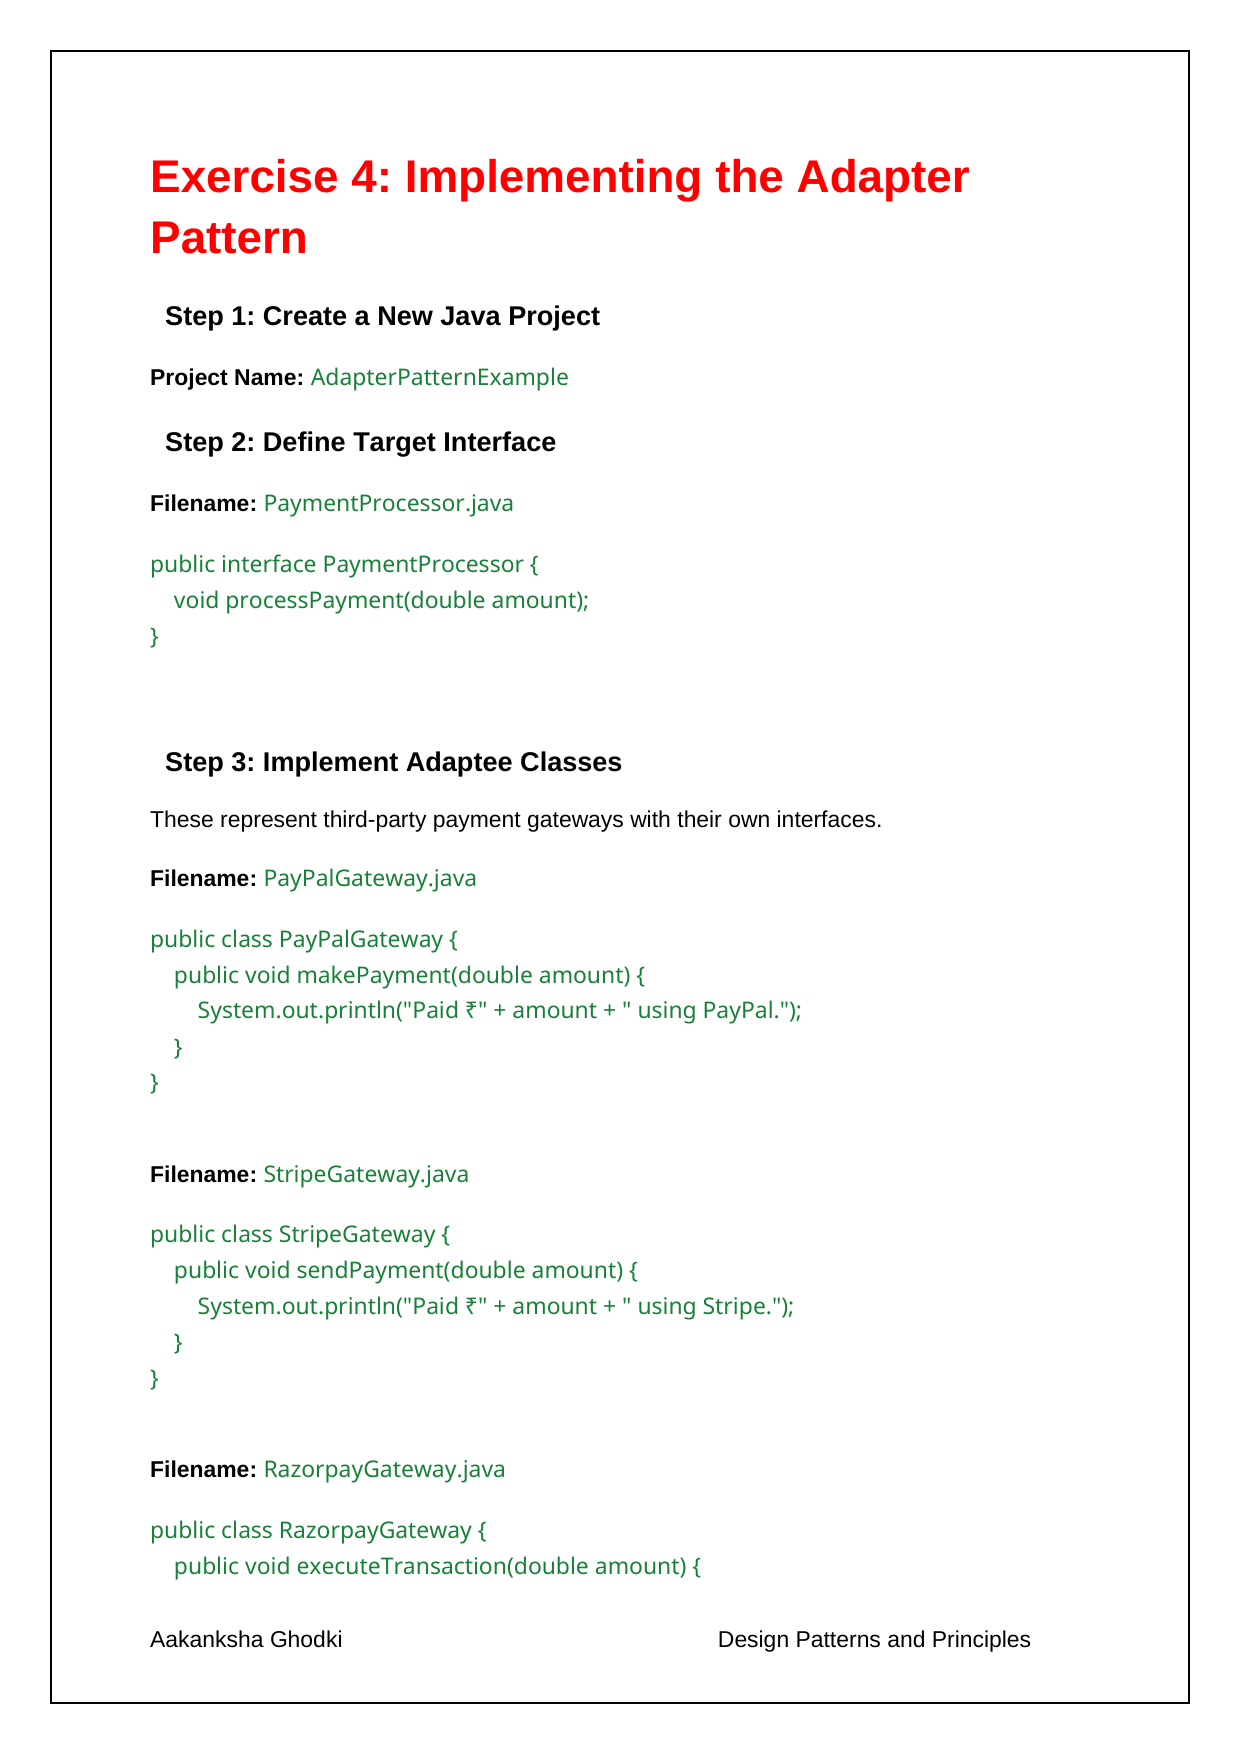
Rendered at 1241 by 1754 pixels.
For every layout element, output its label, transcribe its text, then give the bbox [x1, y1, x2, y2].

text public void executeTransaction(double amount) { [150, 1550, 1090, 1581]
text Filename: PayPalGateway.java [150, 862, 1090, 893]
text } [150, 1066, 1090, 1098]
text Exercise 4: Implementing the Adapter Pattern [150, 150, 1090, 263]
text public class RazorpayGateway { [150, 1514, 1090, 1546]
text void processPayment(double amount); [150, 584, 1090, 615]
text Filename: RazorpayGateway.java [150, 1453, 1090, 1484]
text public void sendPayment(double amount) { [150, 1254, 1090, 1286]
text public interface PaymentProcessor { [150, 548, 1090, 579]
text } [150, 1030, 1090, 1062]
text } [150, 620, 1090, 651]
text Filename: PaymentProcessor.java [150, 487, 1090, 518]
text } [150, 1362, 1090, 1393]
subtitle Step 1: Create a New Java Project [150, 300, 1090, 331]
text System.out.println("Paid ₹" + amount + " using Stripe."); [150, 1290, 1090, 1322]
subtitle Step 3: Implement Adaptee Classes [150, 746, 1090, 777]
text public class PayPalGateway { [150, 923, 1090, 954]
text System.out.println("Paid ₹" + amount + " using PayPal."); [150, 994, 1090, 1026]
text } [150, 1326, 1090, 1357]
text public class StripeGateway { [150, 1218, 1090, 1250]
subtitle Step 2: Define Target Interface [150, 426, 1090, 457]
text These represent third-party payment gateways with their own interfaces. [150, 806, 1090, 833]
text Project Name: AdapterPatternExample [150, 361, 1090, 392]
text Filename: StripeGateway.java [150, 1157, 1090, 1189]
text public void makePayment(double amount) { [150, 958, 1090, 990]
